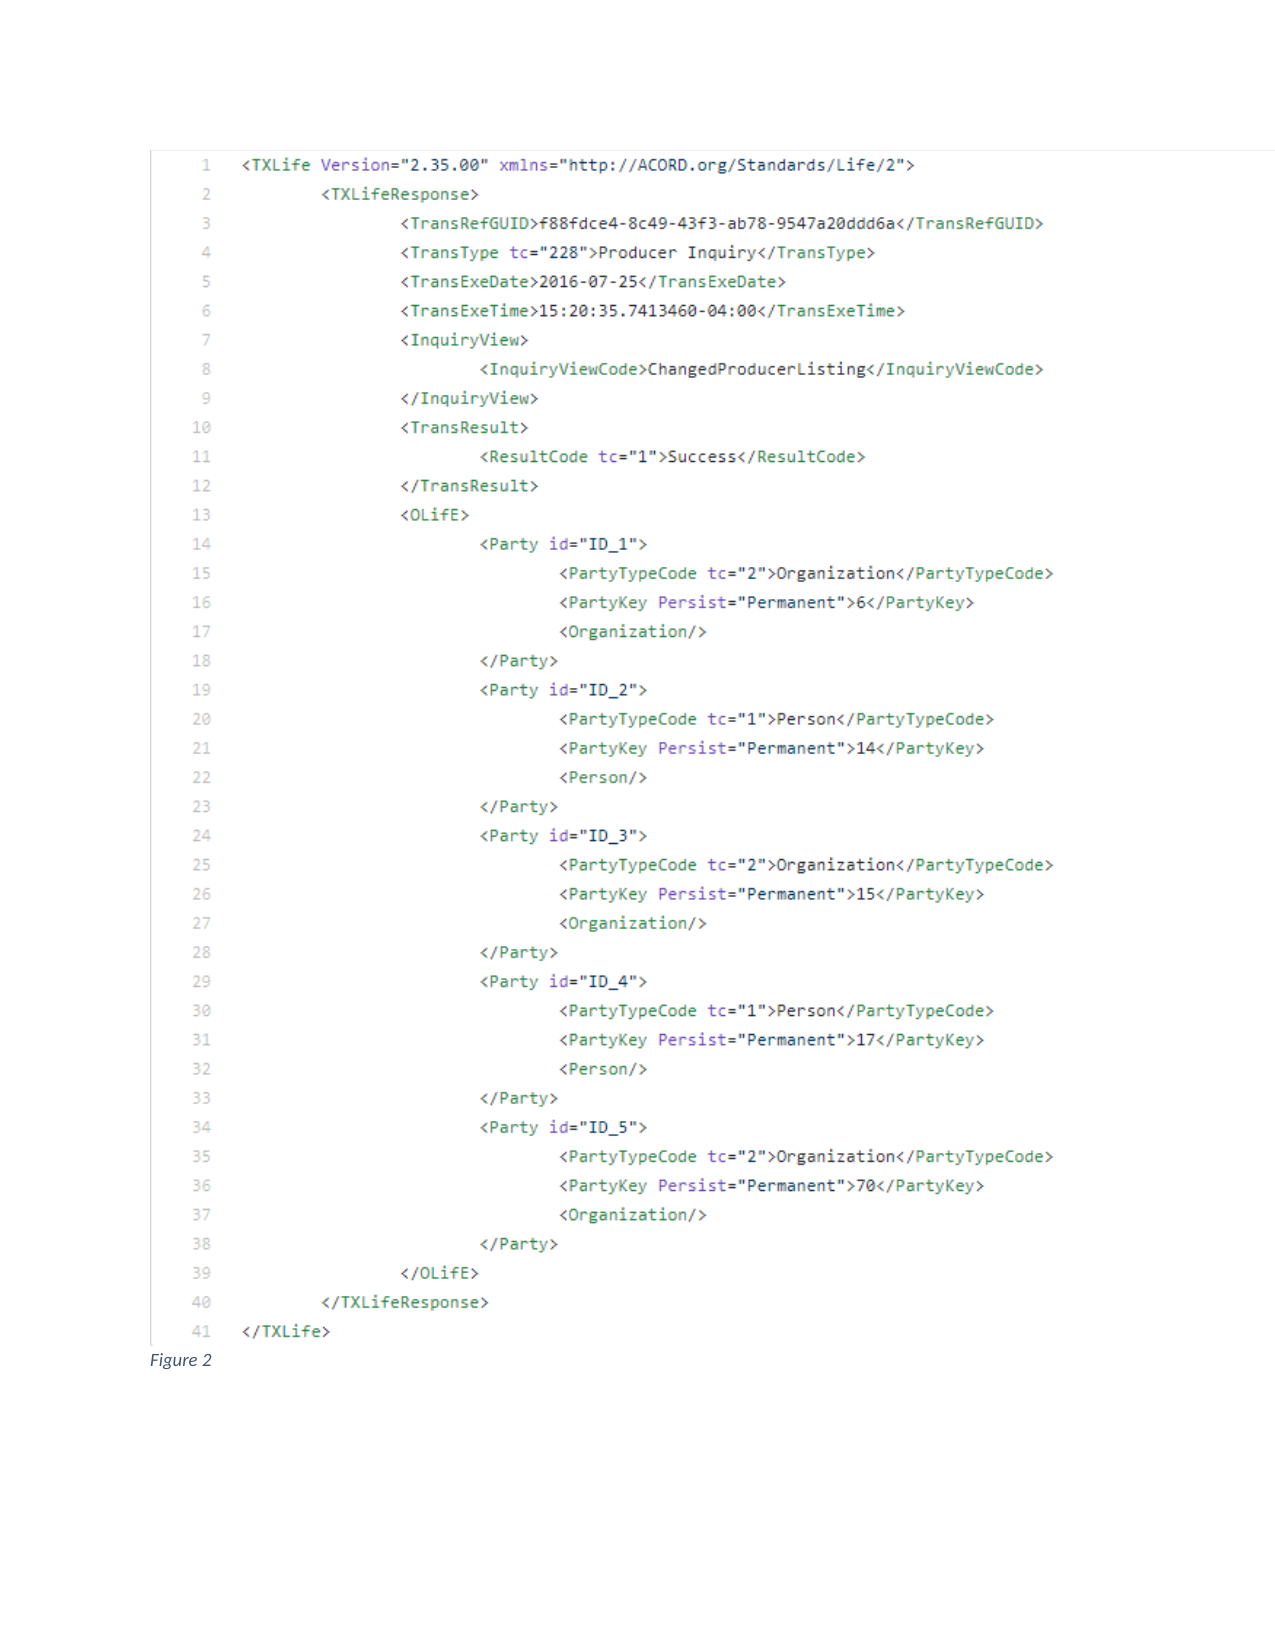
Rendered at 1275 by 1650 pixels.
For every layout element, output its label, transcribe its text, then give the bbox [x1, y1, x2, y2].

picture [150, 150, 1275, 1346]
